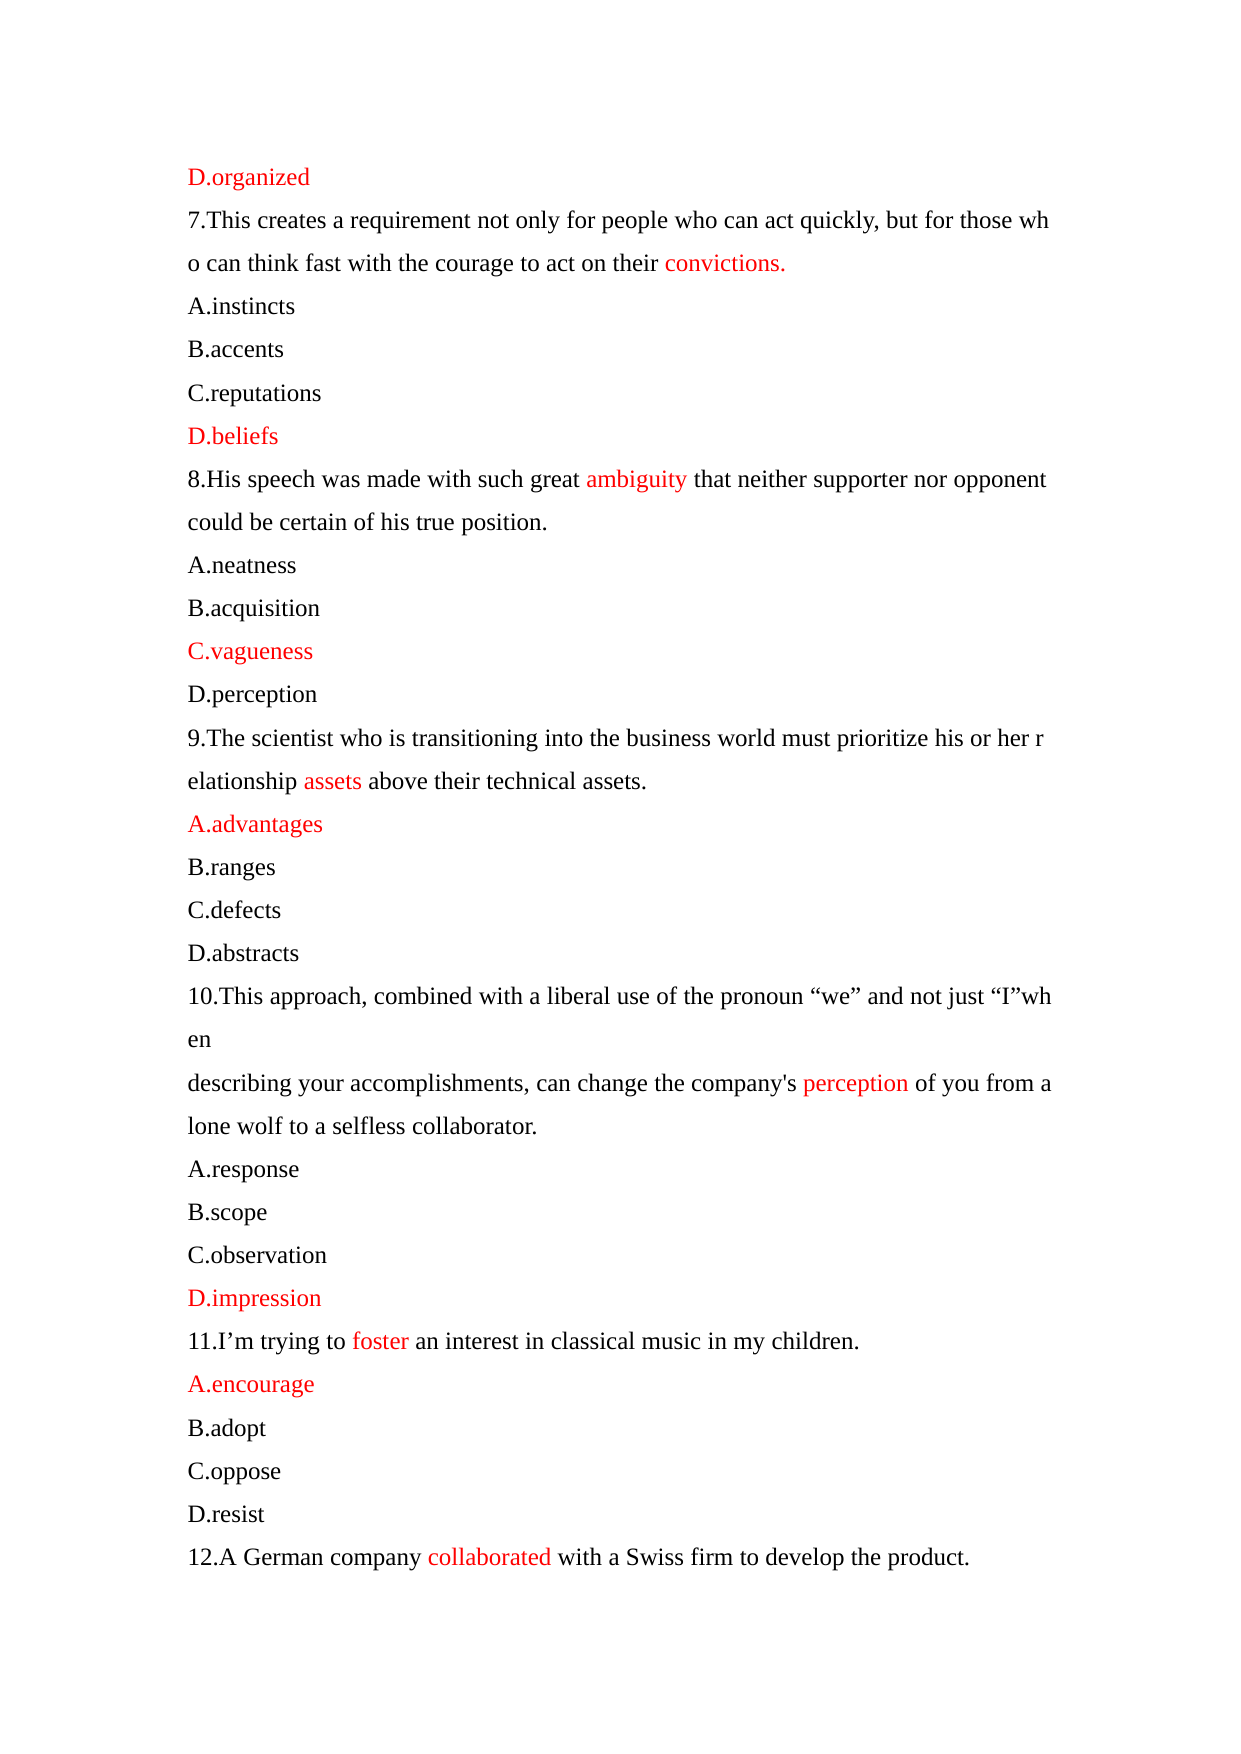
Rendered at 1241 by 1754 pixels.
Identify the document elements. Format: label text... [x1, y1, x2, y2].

text A.response B.scope C.observation D.impression 11.I’m trying to foster an interest in classical music in my children. [187, 1154, 1053, 1355]
text A.instincts B.accents C.reputations D.beliefs 8.His speech was made with such great ambiguity that neither supporter nor opponent could be certain of his true position. [187, 291, 1053, 536]
text A.neatness B.acquisition C.vagueness D.perception 9.The scientist who is transitioning into the business world must prioritize his or her relationship assets above their technical assets. [187, 550, 1053, 794]
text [187, 162, 1053, 277]
text A.encourage B.adopt C.oppose D.resist 12.A German company collaborated with a Swiss firm to develop the product. [187, 1369, 1053, 1571]
text A.advantages B.ranges C.defects D.abstracts 10.This approach, combined with a liberal use of the pronoun “we” and not just “I”when describing your accomplishments, can change the company's perception of you from a lone wolf to a selfless collaborator. [187, 809, 1053, 1139]
